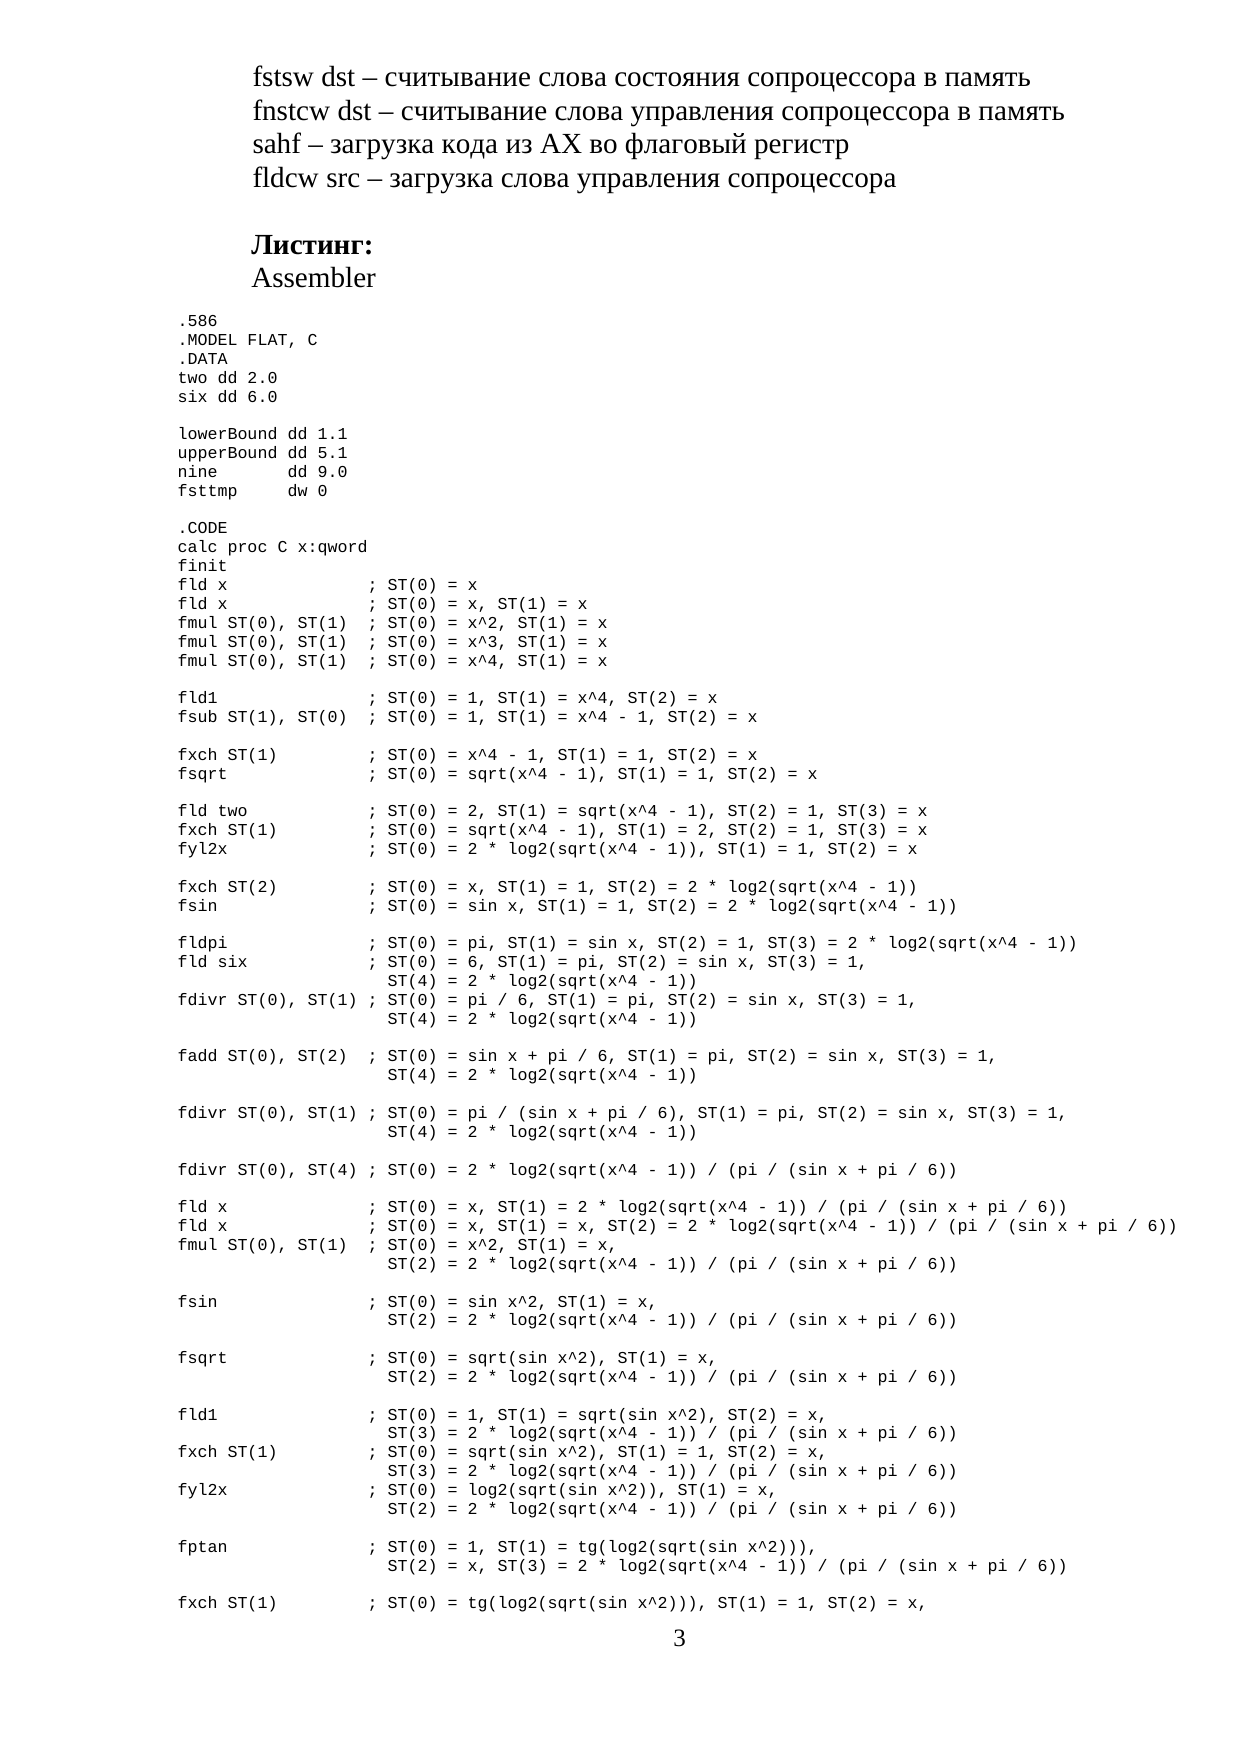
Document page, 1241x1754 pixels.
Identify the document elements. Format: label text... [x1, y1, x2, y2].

text fyl2x ; ST(0) = log2(sqrt(sin x^2)), ST(1) = x, [177, 1482, 1181, 1501]
text fsttmp dw 0 [177, 482, 1181, 501]
text .DATA [177, 350, 1181, 369]
text fmul ST(0), ST(1) ; ST(0) = x^3, ST(1) = x [177, 633, 1181, 652]
text fmul ST(0), ST(1) ; ST(0) = x^2, ST(1) = x, [177, 1237, 1181, 1255]
text upperBound dd 5.1 [177, 445, 1181, 463]
text fyl2x ; ST(0) = 2 * log2(sqrt(x^4 - 1)), ST(1) = 1, ST(2) = x [177, 841, 1181, 859]
text fmul ST(0), ST(1) ; ST(0) = x^4, ST(1) = x [177, 652, 1181, 671]
text ST(4) = 2 * log2(sqrt(x^4 - 1)) [177, 1010, 1181, 1029]
text fadd ST(0), ST(2) ; ST(0) = sin x + pi / 6, ST(1) = pi, ST(2) = sin x, ST(3) = 1, [177, 1048, 1181, 1067]
text fsqrt ; ST(0) = sqrt(x^4 - 1), ST(1) = 1, ST(2) = x [177, 765, 1181, 784]
text fsub ST(1), ST(0) ; ST(0) = 1, ST(1) = x^4 - 1, ST(2) = x [177, 709, 1181, 727]
text ST(3) = 2 * log2(sqrt(x^4 - 1)) / (pi / (sin x + pi / 6)) [177, 1425, 1181, 1444]
text ST(2) = 2 * log2(sqrt(x^4 - 1)) / (pi / (sin x + pi / 6)) [177, 1501, 1181, 1519]
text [177, 1557, 1181, 1576]
text finit [177, 558, 1181, 577]
text fxch ST(1) ; ST(0) = sqrt(x^4 - 1), ST(1) = 2, ST(2) = 1, ST(3) = x [177, 822, 1181, 841]
text fnstcw dst – считывание слова управления сопроцессора в память [252, 93, 1181, 126]
text fsin ; ST(0) = sin x^2, ST(1) = x, [177, 1293, 1181, 1312]
text fld x ; ST(0) = x, ST(1) = 2 * log2(sqrt(x^4 - 1)) / (pi / (sin x + pi / 6)) [177, 1199, 1181, 1218]
text fld1 ; ST(0) = 1, ST(1) = sqrt(sin x^2), ST(2) = x, [177, 1406, 1181, 1425]
text .586 [177, 313, 1181, 332]
text calc proc C x:qword [177, 539, 1181, 558]
text ST(3) = 2 * log2(sqrt(x^4 - 1)) / (pi / (sin x + pi / 6)) [177, 1463, 1181, 1482]
text fdivr ST(0), ST(4) ; ST(0) = 2 * log2(sqrt(x^4 - 1)) / (pi / (sin x + pi / 6)) [177, 1161, 1181, 1180]
text fxch ST(1) ; ST(0) = x^4 - 1, ST(1) = 1, ST(2) = x [177, 746, 1181, 765]
text lowerBound dd 1.1 [177, 426, 1181, 445]
text fptan ; ST(0) = 1, ST(1) = tg(log2(sqrt(sin x^2))), [177, 1538, 1181, 1557]
text six dd 6.0 [177, 388, 1181, 407]
text fsqrt ; ST(0) = sqrt(sin x^2), ST(1) = x, [177, 1350, 1181, 1368]
text fld two ; ST(0) = 2, ST(1) = sqrt(x^4 - 1), ST(2) = 1, ST(3) = x [177, 803, 1181, 822]
text fldcw src – загрузка слова управления сопроцессора [252, 160, 1181, 193]
text Листинг: [177, 227, 1181, 260]
text ST(2) = 2 * log2(sqrt(x^4 - 1)) / (pi / (sin x + pi / 6)) [177, 1255, 1181, 1274]
text .CODE [177, 520, 1181, 539]
text ST(4) = 2 * log2(sqrt(x^4 - 1)) [177, 1067, 1181, 1086]
text ST(2) = 2 * log2(sqrt(x^4 - 1)) / (pi / (sin x + pi / 6)) [177, 1312, 1181, 1331]
text fxch ST(2) ; ST(0) = x, ST(1) = 1, ST(2) = 2 * log2(sqrt(x^4 - 1)) [177, 878, 1181, 897]
text ST(4) = 2 * log2(sqrt(x^4 - 1)) [177, 1123, 1181, 1142]
text fld x ; ST(0) = x, ST(1) = x, ST(2) = 2 * log2(sqrt(x^4 - 1)) / (pi / (sin x + pi / 6)) [177, 1218, 1181, 1237]
text fdivr ST(0), ST(1) ; ST(0) = pi / (sin x + pi / 6), ST(1) = pi, ST(2) = sin x, ST(3) = 1, [177, 1104, 1181, 1123]
text fxch ST(1) ; ST(0) = sqrt(sin x^2), ST(1) = 1, ST(2) = x, [177, 1444, 1181, 1463]
text fstsw dst – считывание слова состояния сопроцессора в память [252, 59, 1181, 93]
text .MODEL FLAT, C [177, 332, 1181, 350]
text two dd 2.0 [177, 369, 1181, 388]
text fxch ST(1) ; ST(0) = tg(log2(sqrt(sin x^2))), ST(1) = 1, ST(2) = x, [177, 1595, 1181, 1614]
text fld six ; ST(0) = 6, ST(1) = pi, ST(2) = sin x, ST(3) = 1, [177, 954, 1181, 973]
text ST(4) = 2 * log2(sqrt(x^4 - 1)) [177, 973, 1181, 991]
text fsin ; ST(0) = sin x, ST(1) = 1, ST(2) = 2 * log2(sqrt(x^4 - 1)) [177, 897, 1181, 916]
text fld x ; ST(0) = x [177, 577, 1181, 596]
text Assembler [177, 260, 1181, 294]
text fdivr ST(0), ST(1) ; ST(0) = pi / 6, ST(1) = pi, ST(2) = sin x, ST(3) = 1, [177, 991, 1181, 1010]
text fmul ST(0), ST(1) ; ST(0) = x^2, ST(1) = x [177, 614, 1181, 633]
text ST(2) = 2 * log2(sqrt(x^4 - 1)) / (pi / (sin x + pi / 6)) [177, 1368, 1181, 1387]
text fld x ; ST(0) = x, ST(1) = x [177, 596, 1181, 614]
text fld1 ; ST(0) = 1, ST(1) = x^4, ST(2) = x [177, 690, 1181, 709]
text sahf – загрузка кода из AX во флаговый регистр [252, 126, 1181, 160]
text nine dd 9.0 [177, 463, 1181, 482]
text fldpi ; ST(0) = pi, ST(1) = sin x, ST(2) = 1, ST(3) = 2 * log2(sqrt(x^4 - 1)) [177, 935, 1181, 954]
